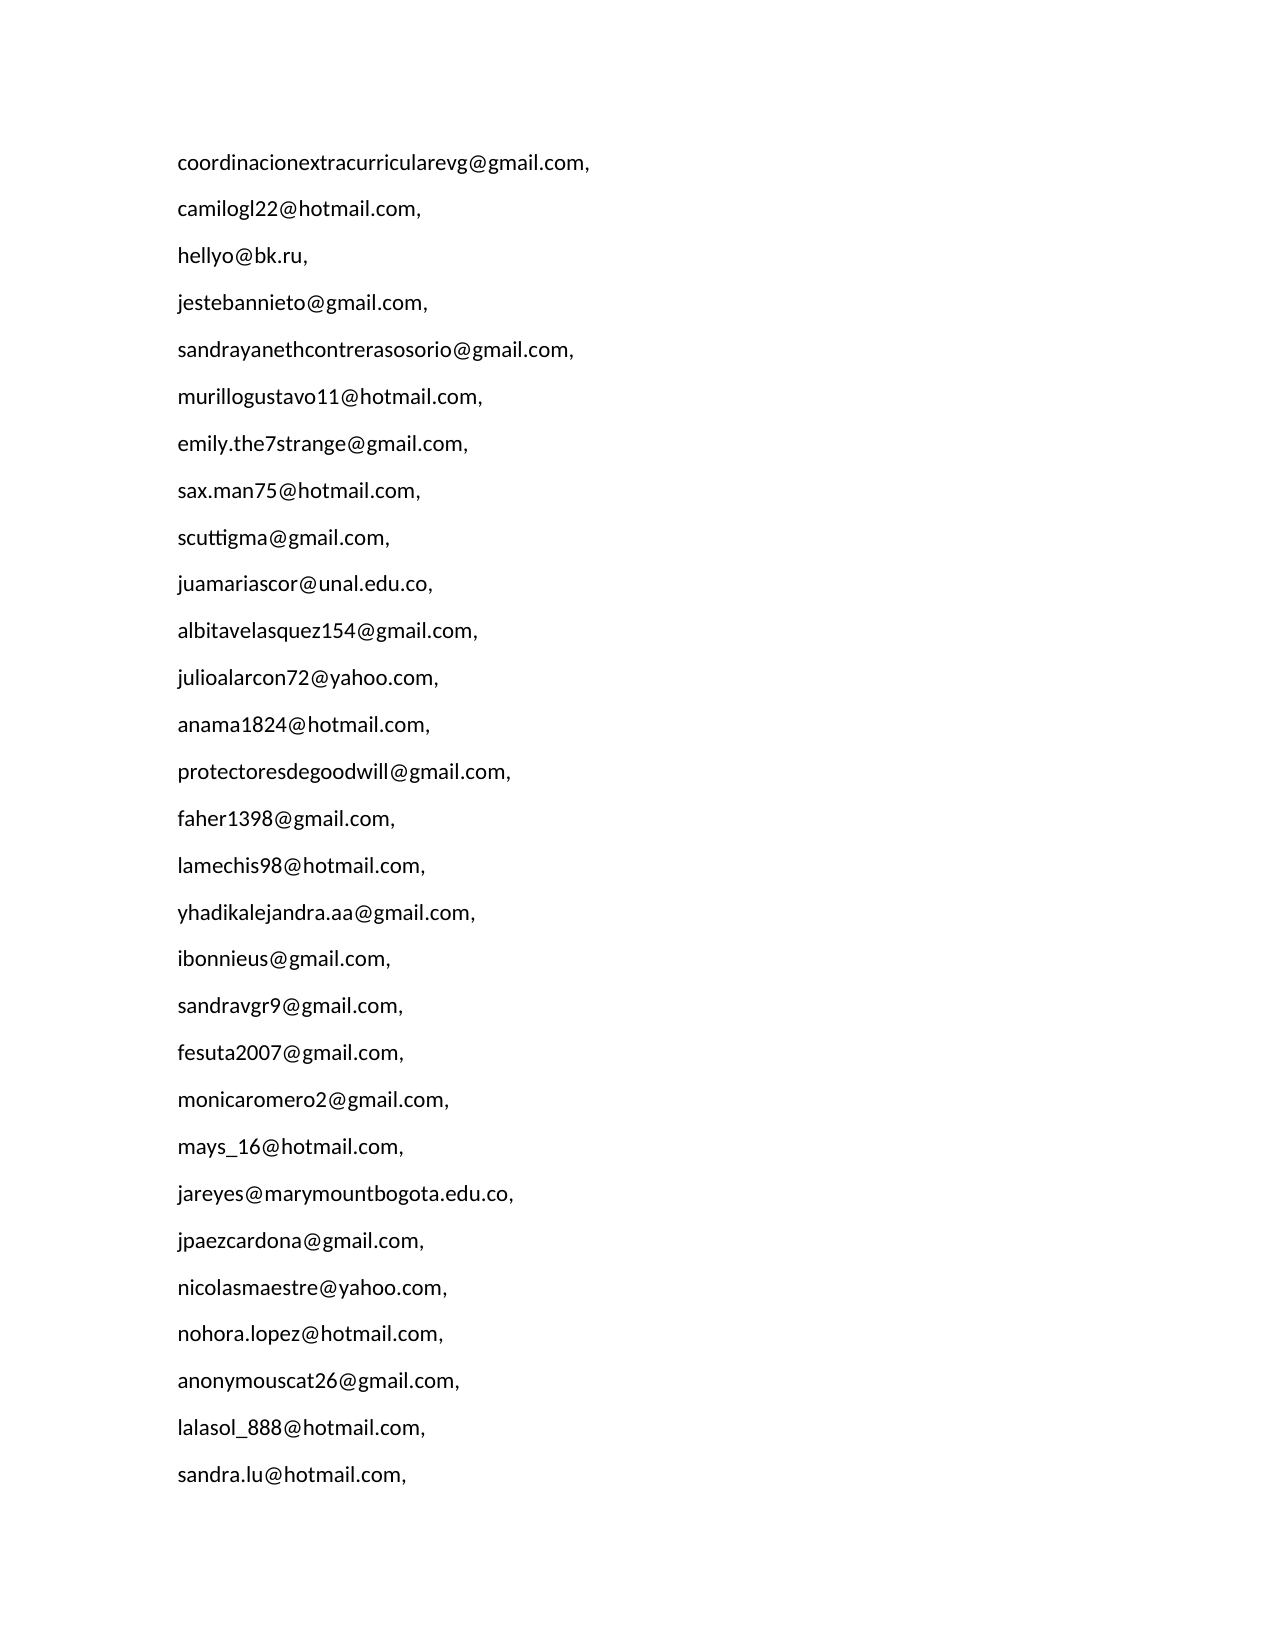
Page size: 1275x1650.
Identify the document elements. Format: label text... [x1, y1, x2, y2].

text sax.man75@hotmail.com, [177, 476, 1098, 504]
text scuttigma@gmail.com, [177, 523, 1098, 551]
text monicaromero2@gmail.com, [177, 1085, 1098, 1113]
text jestebannieto@gmail.com, [177, 288, 1098, 316]
text nicolasmaestre@yahoo.com, [177, 1273, 1098, 1301]
text yhadikalejandra.aa@gmail.com, [177, 898, 1098, 926]
text lalasol_888@hotmail.com, [177, 1413, 1098, 1441]
text juamariascor@unal.edu.co, [177, 569, 1098, 597]
text lamechis98@hotmail.com, [177, 851, 1098, 879]
text sandra.lu@hotmail.com, [177, 1460, 1098, 1488]
text hellyo@bk.ru, [177, 241, 1098, 269]
text albitavelasquez154@gmail.com, [177, 616, 1098, 644]
text murillogustavo11@hotmail.com, [177, 382, 1098, 410]
text julioalarcon72@yahoo.com, [177, 663, 1098, 691]
text sandrayanethcontrerasosorio@gmail.com, [177, 335, 1098, 363]
text sandravgr9@gmail.com, [177, 991, 1098, 1019]
text faher1398@gmail.com, [177, 804, 1098, 832]
text anama1824@hotmail.com, [177, 710, 1098, 738]
text jareyes@marymountbogota.edu.co, [177, 1179, 1098, 1207]
text mays_16@hotmail.com, [177, 1132, 1098, 1160]
text coordinacionextracurricularevg@gmail.com, [177, 148, 1098, 176]
text anonymouscat26@gmail.com, [177, 1366, 1098, 1394]
text emily.the7strange@gmail.com, [177, 429, 1098, 457]
text fesuta2007@gmail.com, [177, 1038, 1098, 1066]
text nohora.lopez@hotmail.com, [177, 1319, 1098, 1347]
text protectoresdegoodwill@gmail.com, [177, 757, 1098, 785]
text jpaezcardona@gmail.com, [177, 1226, 1098, 1254]
text camilogl22@hotmail.com, [177, 194, 1098, 222]
text ibonnieus@gmail.com, [177, 944, 1098, 972]
